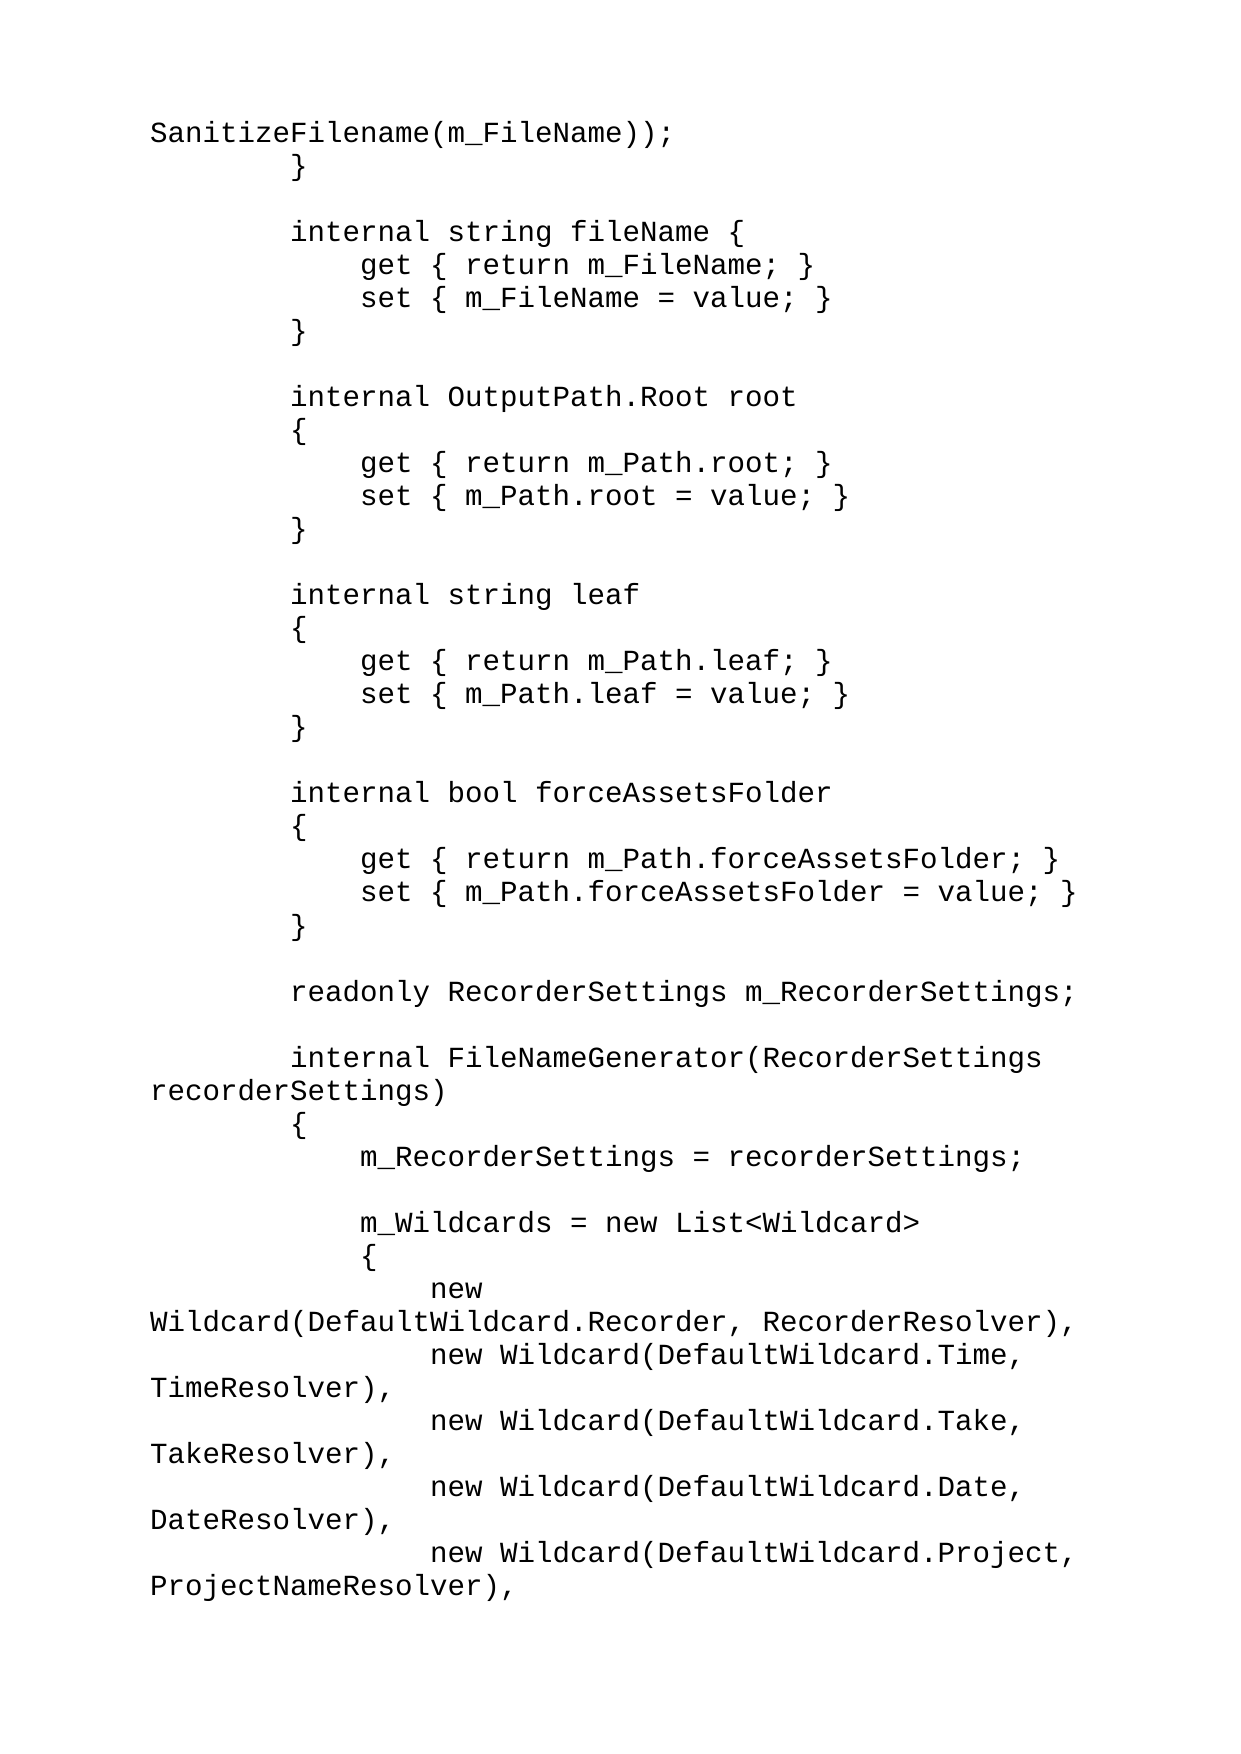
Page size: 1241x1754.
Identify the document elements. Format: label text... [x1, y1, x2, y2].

text new Wildcard(DefaultWildcard.Date, DateResolver), [150, 1472, 1090, 1538]
text internal OutputPath.Root root [150, 382, 1090, 415]
text { [150, 1241, 1090, 1274]
text get { return m_Path.forceAssetsFolder; } [150, 844, 1090, 878]
text { [150, 812, 1090, 844]
text set { m_Path.forceAssetsFolder = value; } [150, 878, 1090, 911]
text m_Wildcards = new List<Wildcard> [150, 1208, 1090, 1241]
text internal string fileName { [150, 217, 1090, 250]
text get { return m_Path.root; } [150, 448, 1090, 481]
text set { m_FileName = value; } [150, 283, 1090, 316]
text { [150, 1109, 1090, 1142]
text } [150, 911, 1090, 944]
text readonly RecorderSettings m_RecorderSettings; [150, 977, 1090, 1010]
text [150, 118, 1090, 151]
text { [150, 415, 1090, 448]
text internal FileNameGenerator(RecorderSettings recorderSettings) [150, 1043, 1090, 1109]
text get { return m_Path.leaf; } [150, 646, 1090, 679]
text { [150, 613, 1090, 646]
text set { m_Path.root = value; } [150, 481, 1090, 514]
text internal string leaf [150, 580, 1090, 613]
text } [150, 712, 1090, 746]
text internal bool forceAssetsFolder [150, 778, 1090, 812]
text } [150, 151, 1090, 184]
text m_RecorderSettings = recorderSettings; [150, 1142, 1090, 1175]
text set { m_Path.leaf = value; } [150, 679, 1090, 712]
text } [150, 316, 1090, 349]
text new Wildcard(DefaultWildcard.Project, ProjectNameResolver), [150, 1538, 1090, 1604]
text new Wildcard(DefaultWildcard.Take, TakeResolver), [150, 1406, 1090, 1472]
text new Wildcard(DefaultWildcard.Recorder, RecorderResolver), [150, 1274, 1090, 1340]
text get { return m_FileName; } [150, 250, 1090, 283]
text } [150, 514, 1090, 547]
text new Wildcard(DefaultWildcard.Time, TimeResolver), [150, 1340, 1090, 1406]
